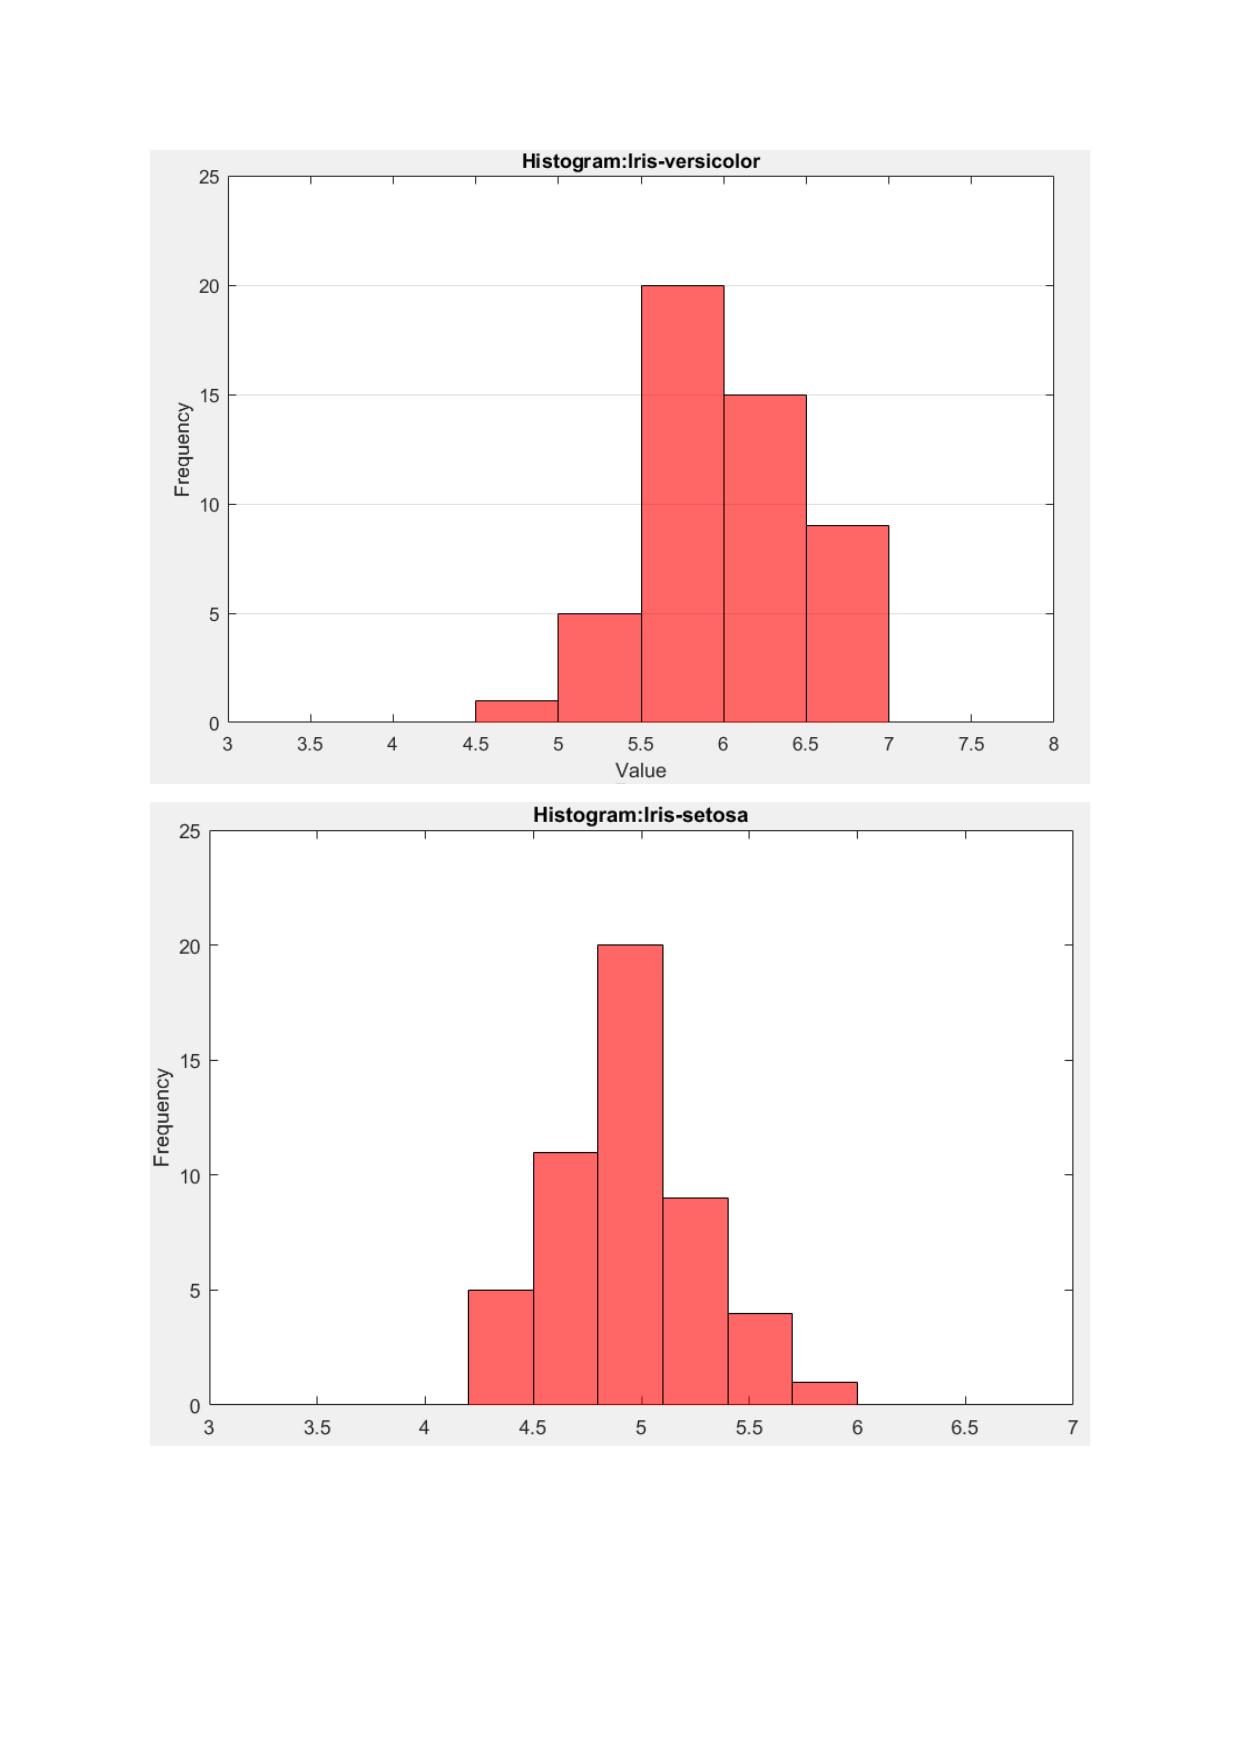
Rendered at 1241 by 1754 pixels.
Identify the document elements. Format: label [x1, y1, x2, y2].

picture [150, 802, 1091, 1446]
picture [150, 150, 1091, 784]
